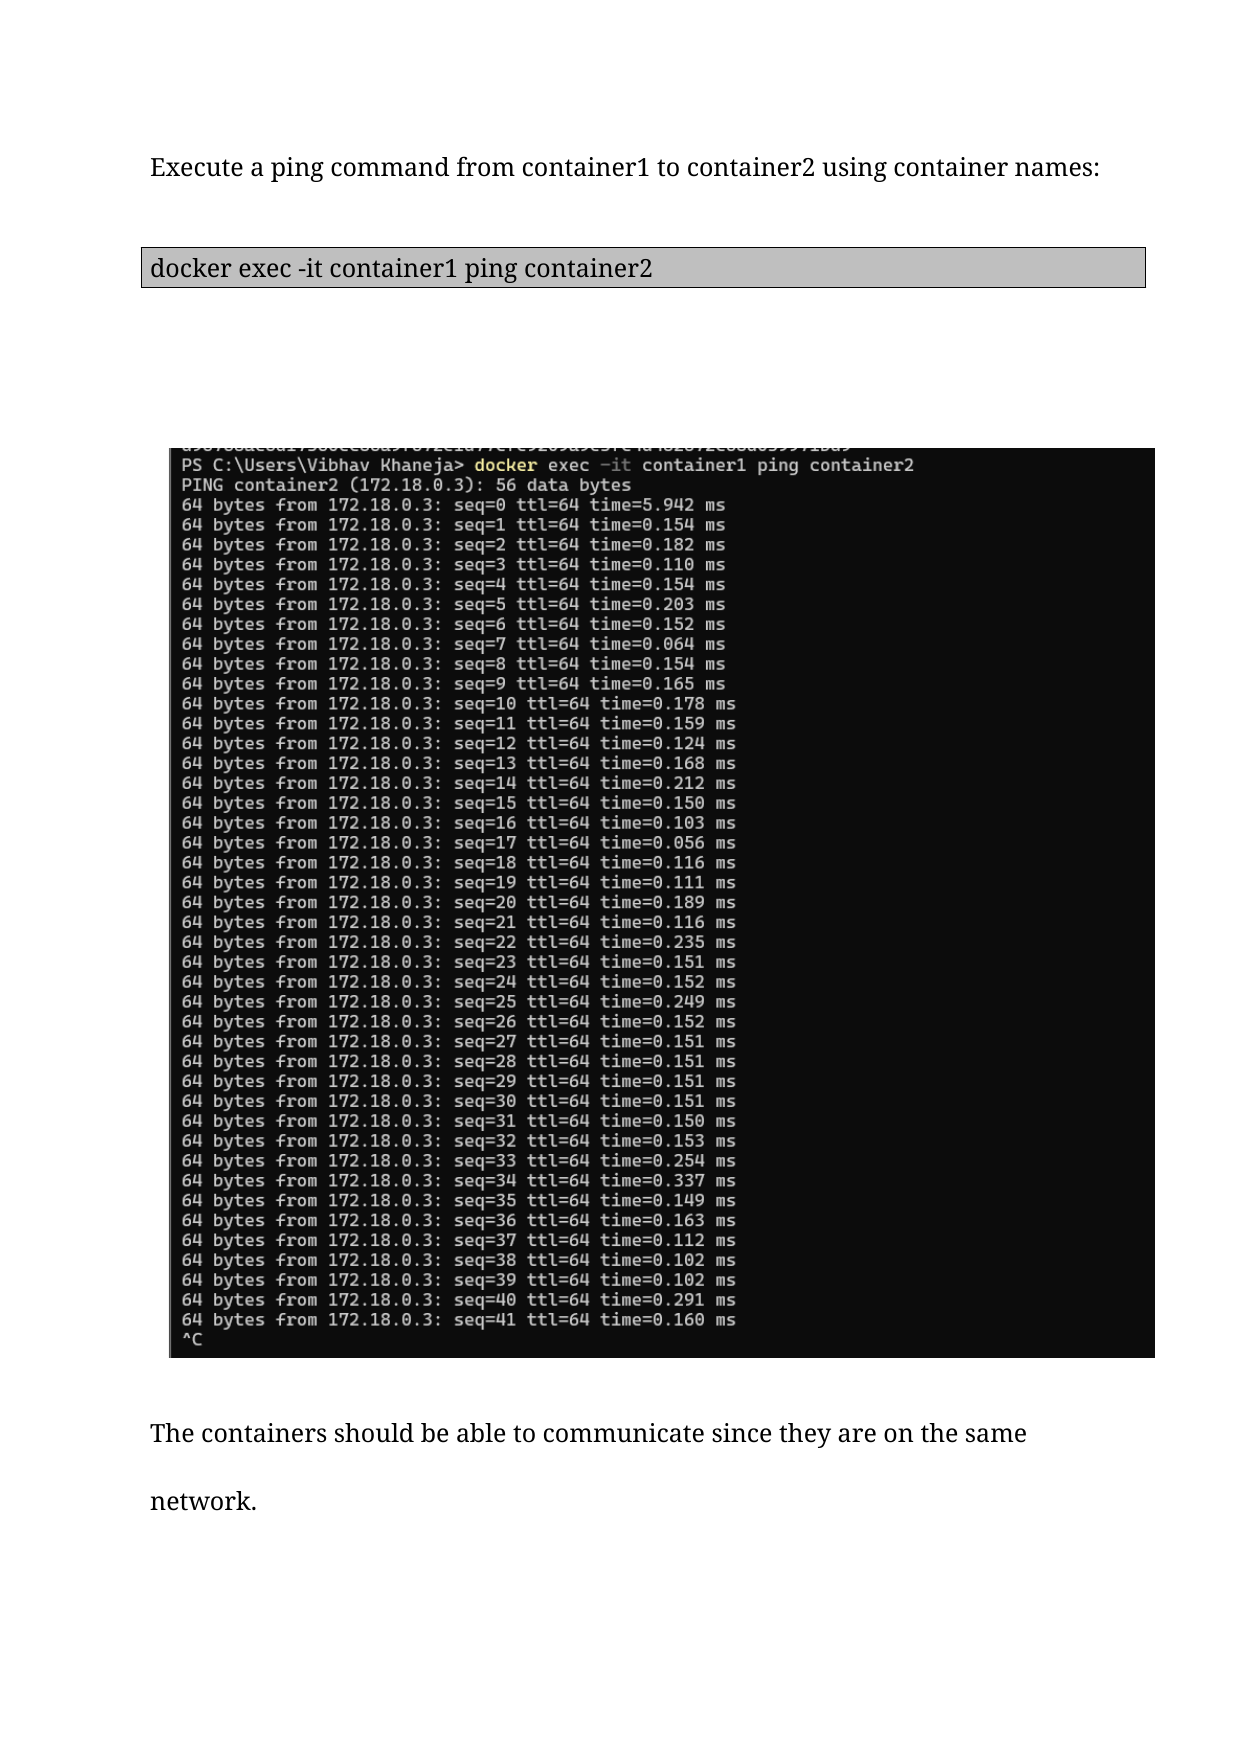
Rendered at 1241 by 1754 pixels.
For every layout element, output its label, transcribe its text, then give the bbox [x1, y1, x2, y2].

text Execute a ping command from container1 to container2 using container names: [150, 150, 1137, 184]
text The containers should be able to communicate since they are on the same network. [150, 1415, 1137, 1518]
text docker exec -it container1 ping container2 [142, 248, 1145, 287]
